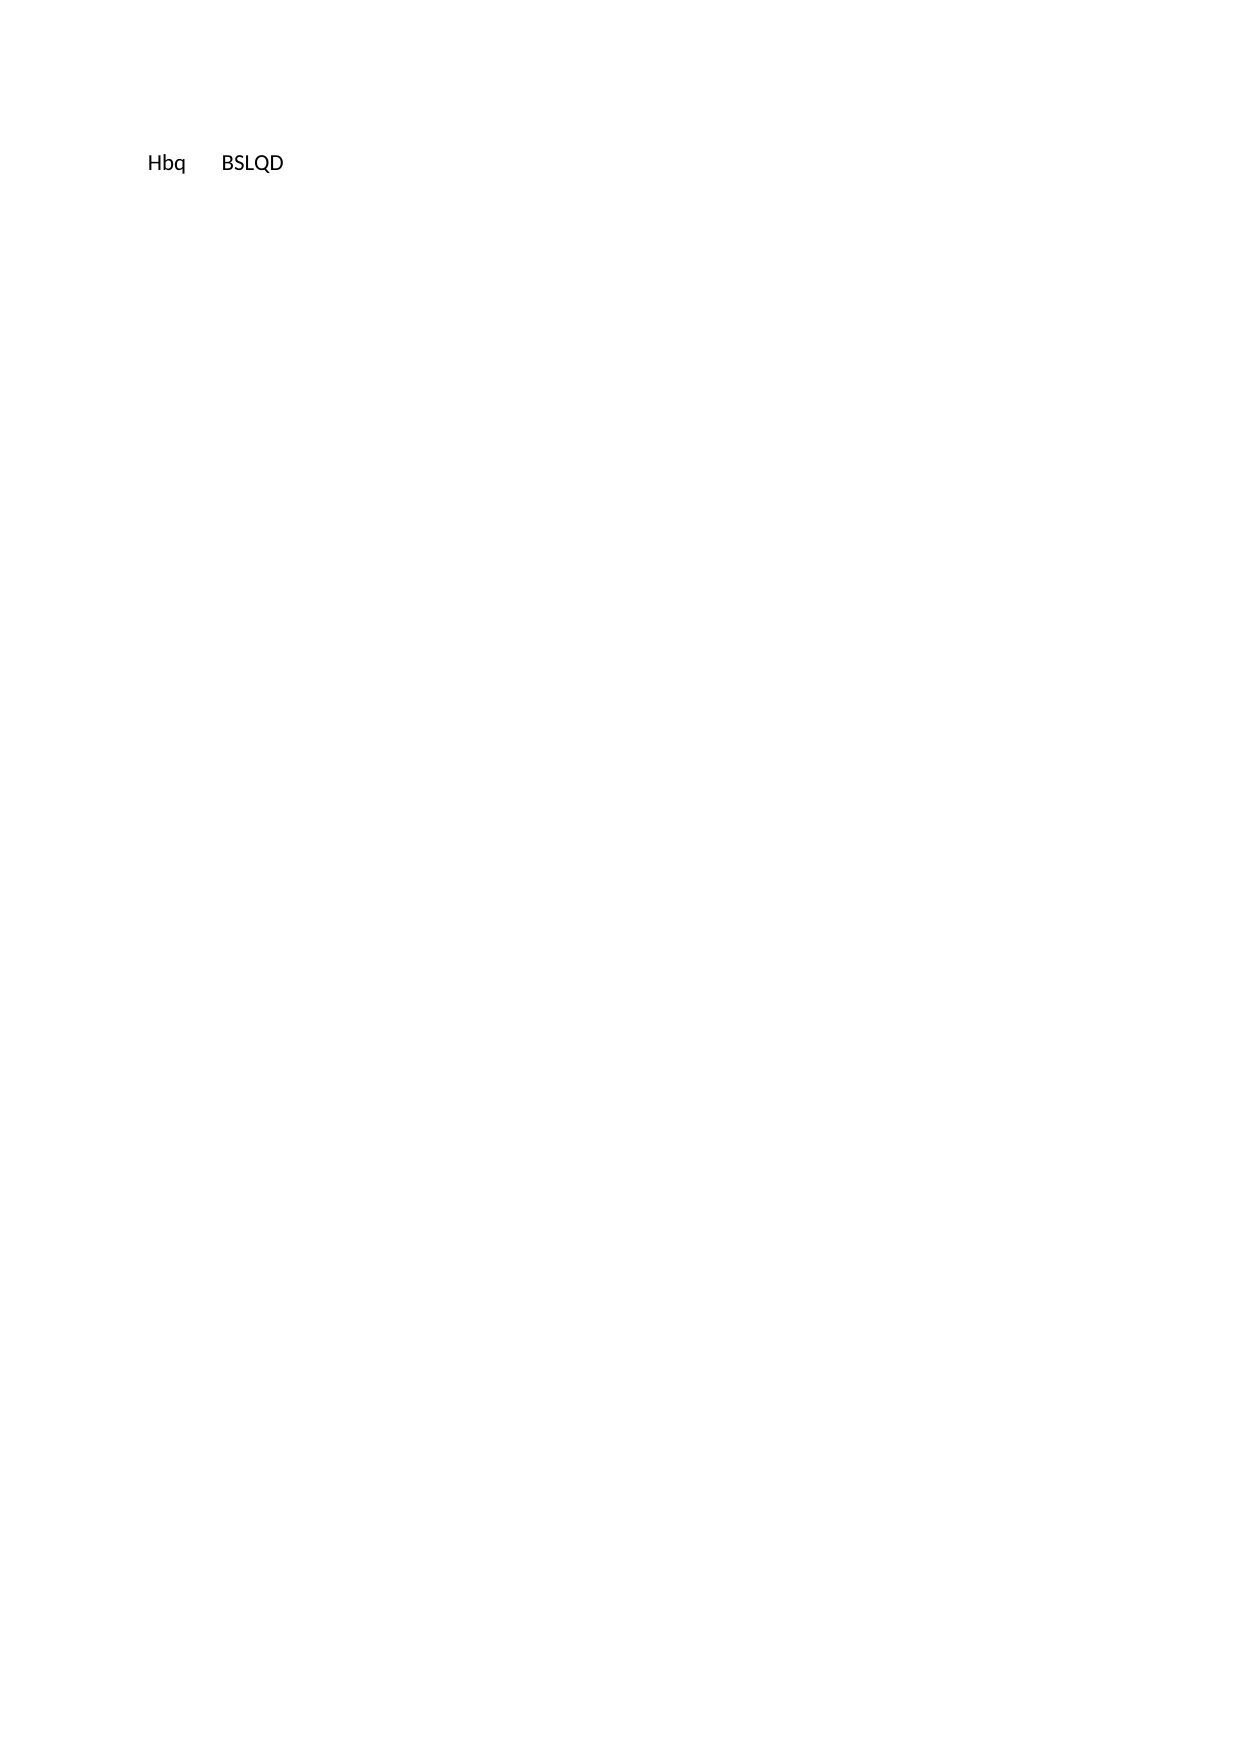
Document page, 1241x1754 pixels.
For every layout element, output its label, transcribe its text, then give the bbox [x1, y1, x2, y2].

text Hbq BSLQD [148, 148, 1093, 176]
